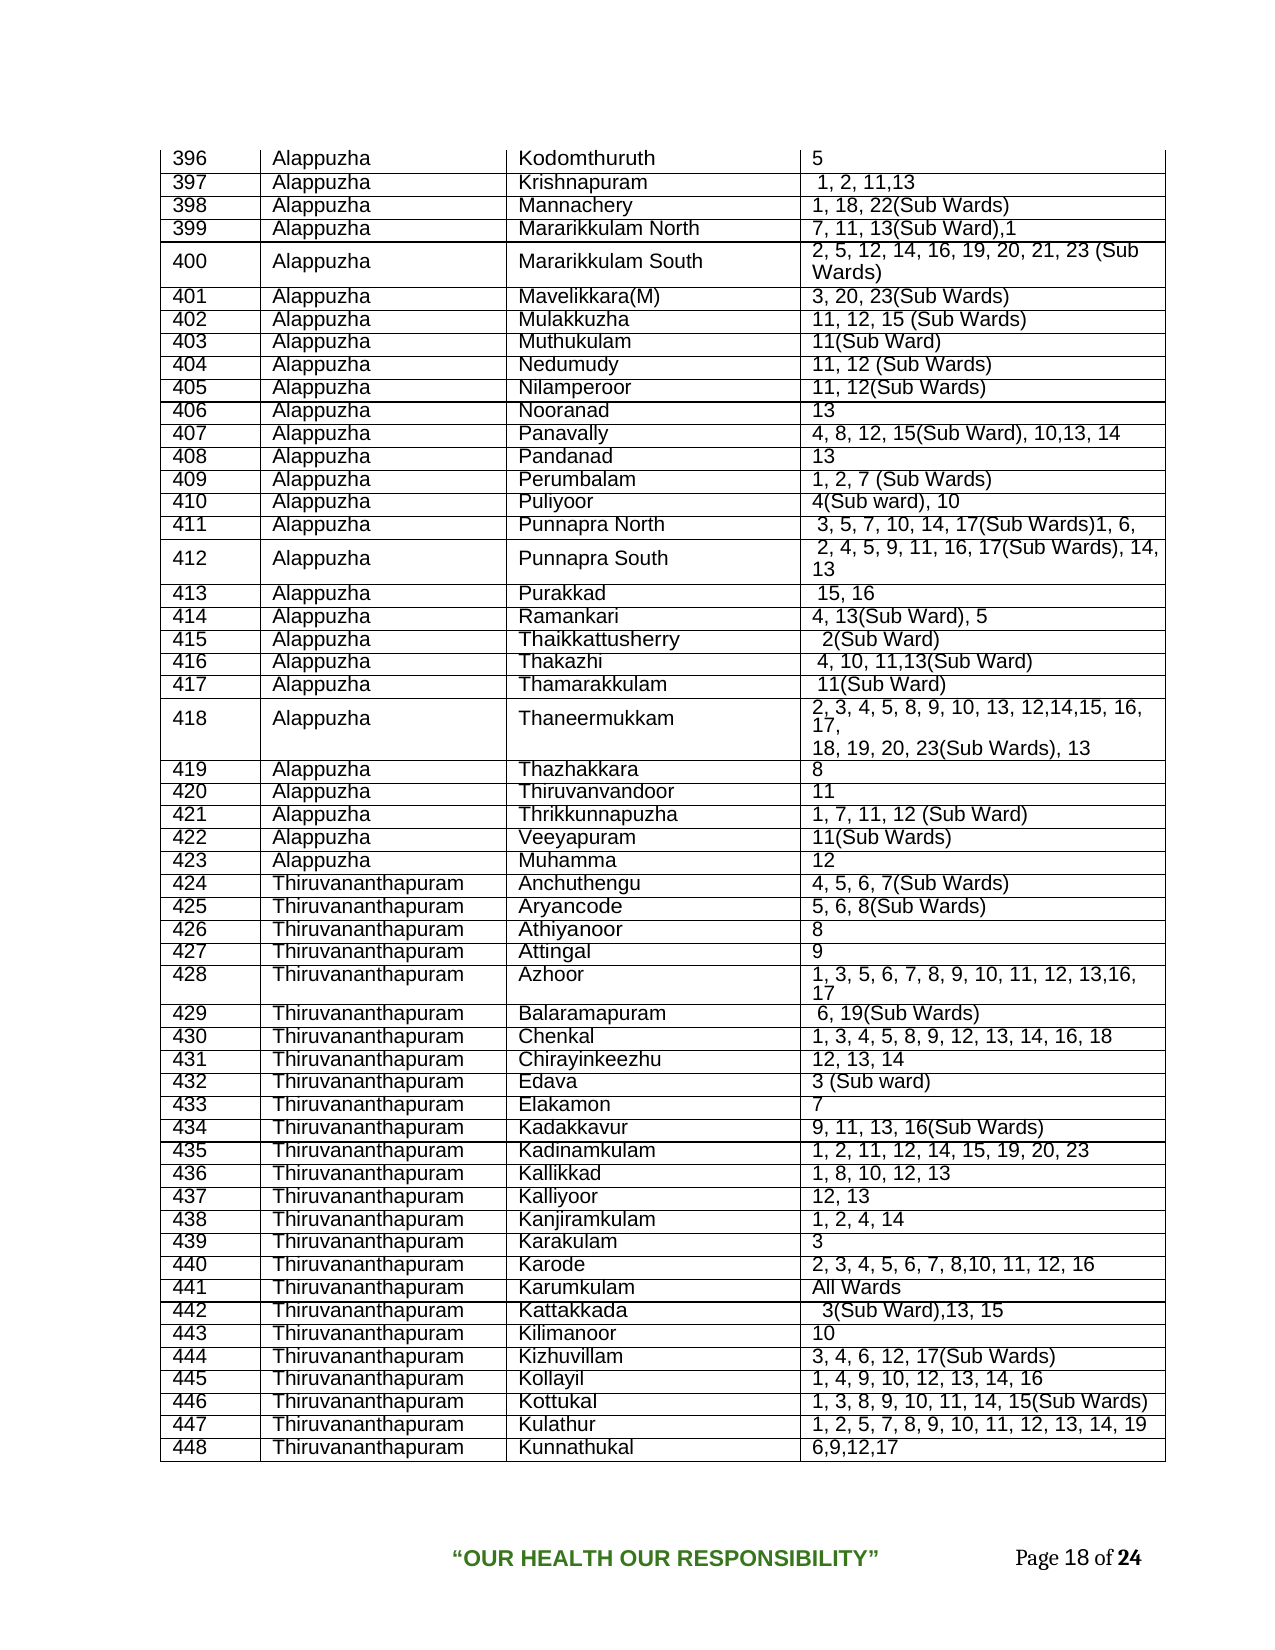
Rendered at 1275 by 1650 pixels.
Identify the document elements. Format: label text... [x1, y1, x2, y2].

table_cell Attingal [507, 944, 800, 965]
table_cell Puliyoor [507, 494, 800, 516]
table_cell 407 [161, 425, 260, 447]
table_cell Perumbalam [507, 471, 800, 493]
table_cell Veeyapuram [507, 829, 800, 851]
table_cell 423 [161, 852, 260, 874]
table_cell Thiruvananthapuram [261, 1257, 506, 1278]
table_cell 442 [161, 1303, 260, 1324]
table_cell Nooranad [507, 403, 800, 424]
table_cell Thiruvananthapuram [261, 944, 506, 965]
table_cell Mavelikkara(M) [507, 288, 800, 310]
table_cell 400 [161, 243, 260, 287]
table_cell 11(Sub Wards) [801, 829, 1165, 851]
table_cell 12, 13, 14 [801, 1051, 1165, 1073]
table_cell Kottukal [507, 1394, 800, 1415]
table_cell Kadinamkulam [507, 1143, 800, 1164]
table_cell 410 [161, 494, 260, 516]
table_cell Alappuzha [261, 631, 506, 652]
table_cell 440 [161, 1257, 260, 1278]
table_cell 439 [161, 1234, 260, 1256]
table_cell 397 [161, 174, 260, 196]
table_cell 1, 3, 4, 5, 8, 9, 12, 13, 14, 16, 18 [801, 1028, 1165, 1050]
table_cell 419 [161, 761, 260, 783]
table_cell 1, 2, 11, 12, 14, 15, 19, 20, 23 [801, 1143, 1165, 1164]
table_cell 11 [801, 784, 1165, 805]
table_cell Thiruvananthapuram [261, 1051, 506, 1073]
table_cell Chirayinkeezhu [507, 1051, 800, 1073]
table_cell Thrikkunnapuzha [507, 806, 800, 828]
table_cell All Wards [801, 1280, 1165, 1301]
table_cell 443 [161, 1325, 260, 1347]
table_cell Alappuzha [261, 448, 506, 470]
table_cell 11(Sub Ward) [801, 676, 1165, 698]
table_cell Alappuzha [261, 197, 506, 218]
table_cell Alappuzha [261, 220, 506, 241]
table_cell 431 [161, 1051, 260, 1073]
table_cell Kizhuvillam [507, 1348, 800, 1370]
table_cell 1, 7, 11, 12 (Sub Ward) [801, 806, 1165, 828]
table_cell Punnapra North [507, 517, 800, 538]
table_cell 15, 16 [801, 585, 1165, 607]
table_cell Nilamperoor [507, 380, 800, 401]
table_cell 437 [161, 1188, 260, 1210]
table_cell 11, 12(Sub Wards) [801, 380, 1165, 401]
table_cell 425 [161, 898, 260, 919]
table_cell 434 [161, 1120, 260, 1141]
table_cell 6, 19(Sub Wards) [801, 1005, 1165, 1027]
table_cell Thiruvanvandoor [507, 784, 800, 805]
table_cell Kulathur [507, 1416, 800, 1438]
table_cell 409 [161, 471, 260, 493]
table_cell Thiruvananthapuram [261, 1120, 506, 1141]
table_cell 1, 8, 10, 12, 13 [801, 1165, 1165, 1187]
table_header Kodomthuruth [507, 150, 800, 173]
table_cell 3(Sub Ward),13, 15 [801, 1303, 1165, 1324]
table_cell Kattakkada [507, 1303, 800, 1324]
table_cell 1, 3, 8, 9, 10, 11, 14, 15(Sub Wards) [801, 1394, 1165, 1415]
table_cell Alappuzha [261, 288, 506, 310]
table_cell 3 (Sub ward) [801, 1074, 1165, 1096]
table_cell Alappuzha [261, 676, 506, 698]
table_cell 420 [161, 784, 260, 805]
table_cell 11(Sub Ward) [801, 334, 1165, 356]
table_cell 3 [801, 1234, 1165, 1256]
table_cell 411 [161, 517, 260, 538]
table_cell 408 [161, 448, 260, 470]
table_header 396 [161, 150, 260, 173]
table_cell Athiyanoor [507, 921, 800, 942]
table_cell Thaikkattusherry [507, 631, 800, 652]
table_cell 444 [161, 1348, 260, 1370]
table_cell Mararikkulam North [507, 220, 800, 241]
table_cell 6,9,12,17 [801, 1439, 1165, 1461]
table_cell 441 [161, 1280, 260, 1301]
table_cell 1, 2, 5, 7, 8, 9, 10, 11, 12, 13, 14, 19 [801, 1416, 1165, 1438]
table_cell 412 [161, 540, 260, 584]
table_cell 433 [161, 1097, 260, 1118]
table_cell 427 [161, 944, 260, 965]
table_cell Karumkulam [507, 1280, 800, 1301]
table_cell Balaramapuram [507, 1005, 800, 1027]
table_cell Kallikkad [507, 1165, 800, 1187]
table_cell Thaneermukkam [507, 699, 800, 760]
table_cell 2, 4, 5, 9, 11, 16, 17(Sub Wards), 14, 13 [801, 540, 1165, 584]
table_cell Thiruvananthapuram [261, 1165, 506, 1187]
table_cell 10 [801, 1325, 1165, 1347]
table_cell 428 [161, 966, 260, 1004]
table_cell Thiruvananthapuram [261, 921, 506, 942]
table_cell Kalliyoor [507, 1188, 800, 1210]
table_cell Mararikkulam South [507, 243, 800, 287]
table_cell Kanjiramkulam [507, 1211, 800, 1233]
table_cell Alappuzha [261, 334, 506, 356]
table_cell Alappuzha [261, 806, 506, 828]
table_cell Alappuzha [261, 174, 506, 196]
table_cell 446 [161, 1394, 260, 1415]
table_cell Punnapra South [507, 540, 800, 584]
table_cell 11, 12 (Sub Wards) [801, 357, 1165, 378]
table_cell 447 [161, 1416, 260, 1438]
table_cell 1, 3, 5, 6, 7, 8, 9, 10, 11, 12, 13,16, 17 [801, 966, 1165, 1004]
table_cell Alappuzha [261, 761, 506, 783]
table_cell Karode [507, 1257, 800, 1278]
table_cell Thiruvananthapuram [261, 1234, 506, 1256]
table_cell Thiruvananthapuram [261, 1211, 506, 1233]
table_cell 429 [161, 1005, 260, 1027]
table_cell Thiruvananthapuram [261, 1097, 506, 1118]
table_cell Alappuzha [261, 852, 506, 874]
table_cell Mannachery [507, 197, 800, 218]
table_cell 416 [161, 654, 260, 675]
table_cell Thiruvananthapuram [261, 875, 506, 897]
table_cell 402 [161, 311, 260, 333]
table_cell Thakazhi [507, 654, 800, 675]
table_cell 1, 2, 7 (Sub Wards) [801, 471, 1165, 493]
table_cell 2(Sub Ward) [801, 631, 1165, 652]
table_cell 8 [801, 761, 1165, 783]
table_cell Muthukulam [507, 334, 800, 356]
table_cell Thiruvananthapuram [261, 1439, 506, 1461]
table_cell Muhamma [507, 852, 800, 874]
table_cell 406 [161, 403, 260, 424]
table_cell 399 [161, 220, 260, 241]
table_cell 398 [161, 197, 260, 218]
table_cell 12, 13 [801, 1188, 1165, 1210]
table_cell 4, 13(Sub Ward), 5 [801, 608, 1165, 630]
table_cell 1, 4, 9, 10, 12, 13, 14, 16 [801, 1371, 1165, 1392]
table_cell Thiruvananthapuram [261, 1074, 506, 1096]
table_cell Thiruvananthapuram [261, 1416, 506, 1438]
table_cell Panavally [507, 425, 800, 447]
table_cell 403 [161, 334, 260, 356]
table_cell Alappuzha [261, 540, 506, 584]
table_cell 12 [801, 852, 1165, 874]
table_cell 4, 10, 11,13(Sub Ward) [801, 654, 1165, 675]
table_cell 1, 2, 11,13 [801, 174, 1165, 196]
table_cell Chenkal [507, 1028, 800, 1050]
table_cell 448 [161, 1439, 260, 1461]
table_cell Thiruvananthapuram [261, 1188, 506, 1210]
table_cell 445 [161, 1371, 260, 1392]
table_cell 415 [161, 631, 260, 652]
table_cell 11, 12, 15 (Sub Wards) [801, 311, 1165, 333]
table_cell 3, 20, 23(Sub Wards) [801, 288, 1165, 310]
table_cell 422 [161, 829, 260, 851]
table_cell Alappuzha [261, 829, 506, 851]
table_cell Aryancode [507, 898, 800, 919]
table_cell 13 [801, 448, 1165, 470]
table_cell Thiruvananthapuram [261, 1280, 506, 1301]
table_cell Edava [507, 1074, 800, 1096]
table_cell 4, 8, 12, 15(Sub Ward), 10,13, 14 [801, 425, 1165, 447]
table_cell 405 [161, 380, 260, 401]
table_cell Thiruvananthapuram [261, 1303, 506, 1324]
table_cell 7 [801, 1097, 1165, 1118]
table_cell 413 [161, 585, 260, 607]
table_cell Alappuzha [261, 243, 506, 287]
table_cell Karakulam [507, 1234, 800, 1256]
table_cell 13 [801, 403, 1165, 424]
table_cell 424 [161, 875, 260, 897]
table_cell 4, 5, 6, 7(Sub Wards) [801, 875, 1165, 897]
table_cell Thiruvananthapuram [261, 898, 506, 919]
table_cell Alappuzha [261, 699, 506, 760]
table_cell Alappuzha [261, 425, 506, 447]
table_cell Alappuzha [261, 784, 506, 805]
table_cell Purakkad [507, 585, 800, 607]
table_cell 430 [161, 1028, 260, 1050]
table_cell Azhoor [507, 966, 800, 1004]
table_cell 5, 6, 8(Sub Wards) [801, 898, 1165, 919]
table_cell 426 [161, 921, 260, 942]
table_cell 7, 11, 13(Sub Ward),1 [801, 220, 1165, 241]
table_cell Thiruvananthapuram [261, 1394, 506, 1415]
table_cell 9, 11, 13, 16(Sub Wards) [801, 1120, 1165, 1141]
table_cell Elakamon [507, 1097, 800, 1118]
table_cell 421 [161, 806, 260, 828]
table_cell Kunnathukal [507, 1439, 800, 1461]
table_cell Pandanad [507, 448, 800, 470]
table_cell 401 [161, 288, 260, 310]
table_cell Alappuzha [261, 585, 506, 607]
table_cell 2, 5, 12, 14, 16, 19, 20, 21, 23 (Sub Wards) [801, 243, 1165, 287]
table_cell Alappuzha [261, 403, 506, 424]
table_cell Mulakkuzha [507, 311, 800, 333]
table_cell Kollayil [507, 1371, 800, 1392]
table_cell Anchuthengu [507, 875, 800, 897]
table_cell 9 [801, 944, 1165, 965]
table_header Alappuzha [261, 150, 506, 173]
table_cell Thazhakkara [507, 761, 800, 783]
table_cell Alappuzha [261, 380, 506, 401]
table_cell Thiruvananthapuram [261, 1325, 506, 1347]
table_cell 3, 4, 6, 12, 17(Sub Wards) [801, 1348, 1165, 1370]
table_cell 2, 3, 4, 5, 6, 7, 8,10, 11, 12, 16 [801, 1257, 1165, 1278]
table_cell 418 [161, 699, 260, 760]
table_cell Alappuzha [261, 357, 506, 378]
table_cell Alappuzha [261, 608, 506, 630]
table_cell Alappuzha [261, 494, 506, 516]
table_cell Alappuzha [261, 311, 506, 333]
table_header 5 [801, 150, 1165, 173]
table_cell Thiruvananthapuram [261, 1028, 506, 1050]
table_cell Thamarakkulam [507, 676, 800, 698]
table_cell Ramankari [507, 608, 800, 630]
table_cell 2, 3, 4, 5, 8, 9, 10, 13, 12,14,15, 16, 17, 18, 19, 20, 23(Sub Wards), 13 [801, 699, 1165, 760]
table_cell Kilimanoor [507, 1325, 800, 1347]
table_cell 436 [161, 1165, 260, 1187]
table_cell 438 [161, 1211, 260, 1233]
table_cell Thiruvananthapuram [261, 1005, 506, 1027]
table_cell 404 [161, 357, 260, 378]
table_cell Alappuzha [261, 517, 506, 538]
table_cell Krishnapuram [507, 174, 800, 196]
table_cell Alappuzha [261, 654, 506, 675]
table_cell Thiruvananthapuram [261, 1143, 506, 1164]
table_cell Kadakkavur [507, 1120, 800, 1141]
table_cell 435 [161, 1143, 260, 1164]
table_cell 417 [161, 676, 260, 698]
table_cell Thiruvananthapuram [261, 966, 506, 1004]
table_cell 1, 2, 4, 14 [801, 1211, 1165, 1233]
table_cell 414 [161, 608, 260, 630]
table_cell Alappuzha [261, 471, 506, 493]
table_cell Nedumudy [507, 357, 800, 378]
table_cell 432 [161, 1074, 260, 1096]
table_cell 1, 18, 22(Sub Wards) [801, 197, 1165, 218]
table_cell 3, 5, 7, 10, 14, 17(Sub Wards)1, 6, [801, 517, 1165, 538]
table_cell Thiruvananthapuram [261, 1371, 506, 1392]
table_cell 8 [801, 921, 1165, 942]
table_cell 4(Sub ward), 10 [801, 494, 1165, 516]
table_cell Thiruvananthapuram [261, 1348, 506, 1370]
